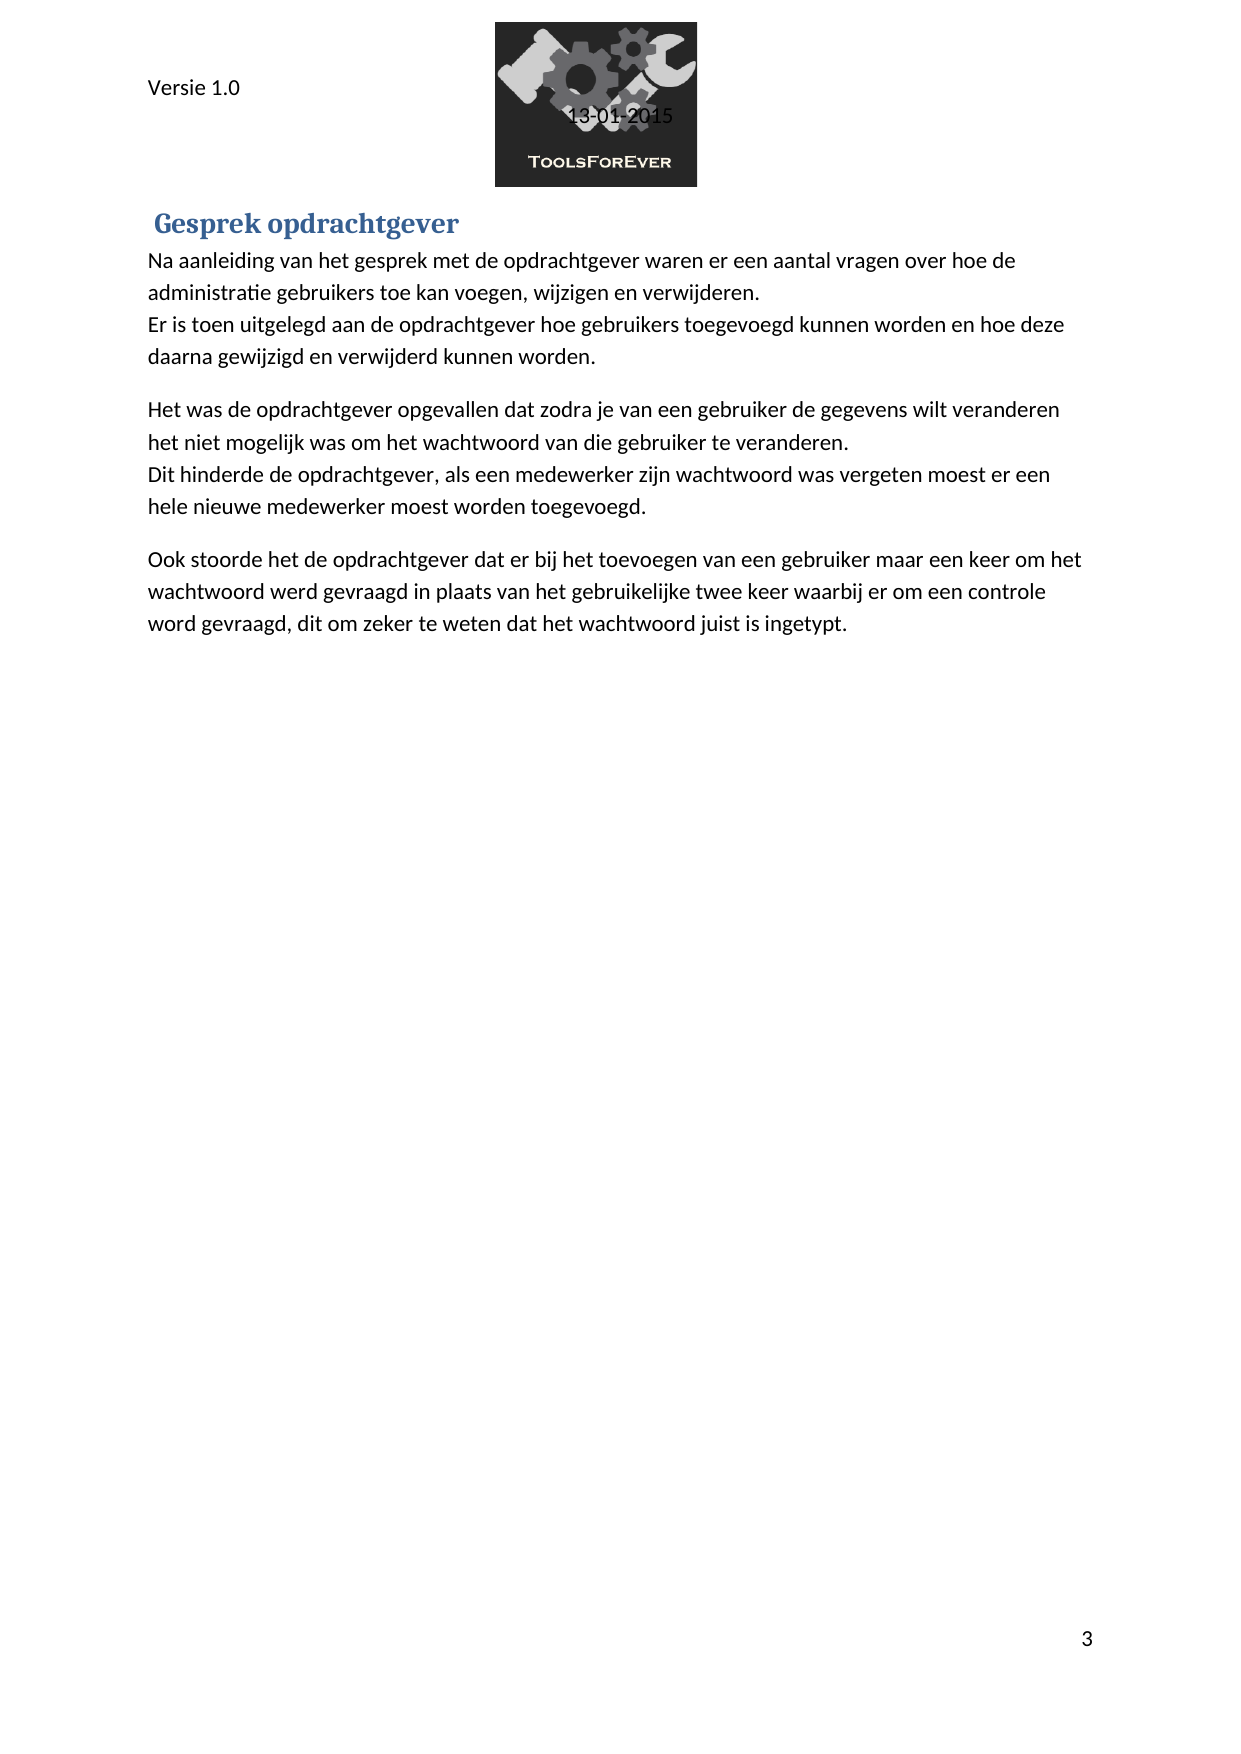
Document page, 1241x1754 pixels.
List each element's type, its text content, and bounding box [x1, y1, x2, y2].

text Na aanleiding van het gesprek met de opdrachtgever waren er een aantal vragen over hoe de administratie gebruikers toe kan voegen, wijzigen en verwijderen. Er is toen uitgelegd aan de opdrachtgever hoe gebruikers toegevoegd kunnen worden en hoe deze daarna gewijzigd en verwijderd kunnen worden. [148, 246, 1093, 370]
text Het was de opdrachtgever opgevallen dat zodra je van een gebruiker de gegevens wilt veranderen het niet mogelijk was om het wachtwoord van die gebruiker te veranderen. Dit hinderde de opdrachtgever, als een medewerker zijn wachtwoord was vergeten moest er een hele nieuwe medewerker moest worden toegevoegd. [148, 395, 1093, 520]
subtitle Gesprek opdrachtgever [148, 207, 1093, 241]
text Ook stoorde het de opdrachtgever dat er bij het toevoegen van een gebruiker maar een keer om het wachtwoord werd gevraagd in plaats van het gebruikelijke twee keer waarbij er om een controle word gevraagd, dit om zeker te weten dat het wachtwoord juist is ingetypt. [148, 545, 1093, 637]
picture [495, 22, 698, 187]
